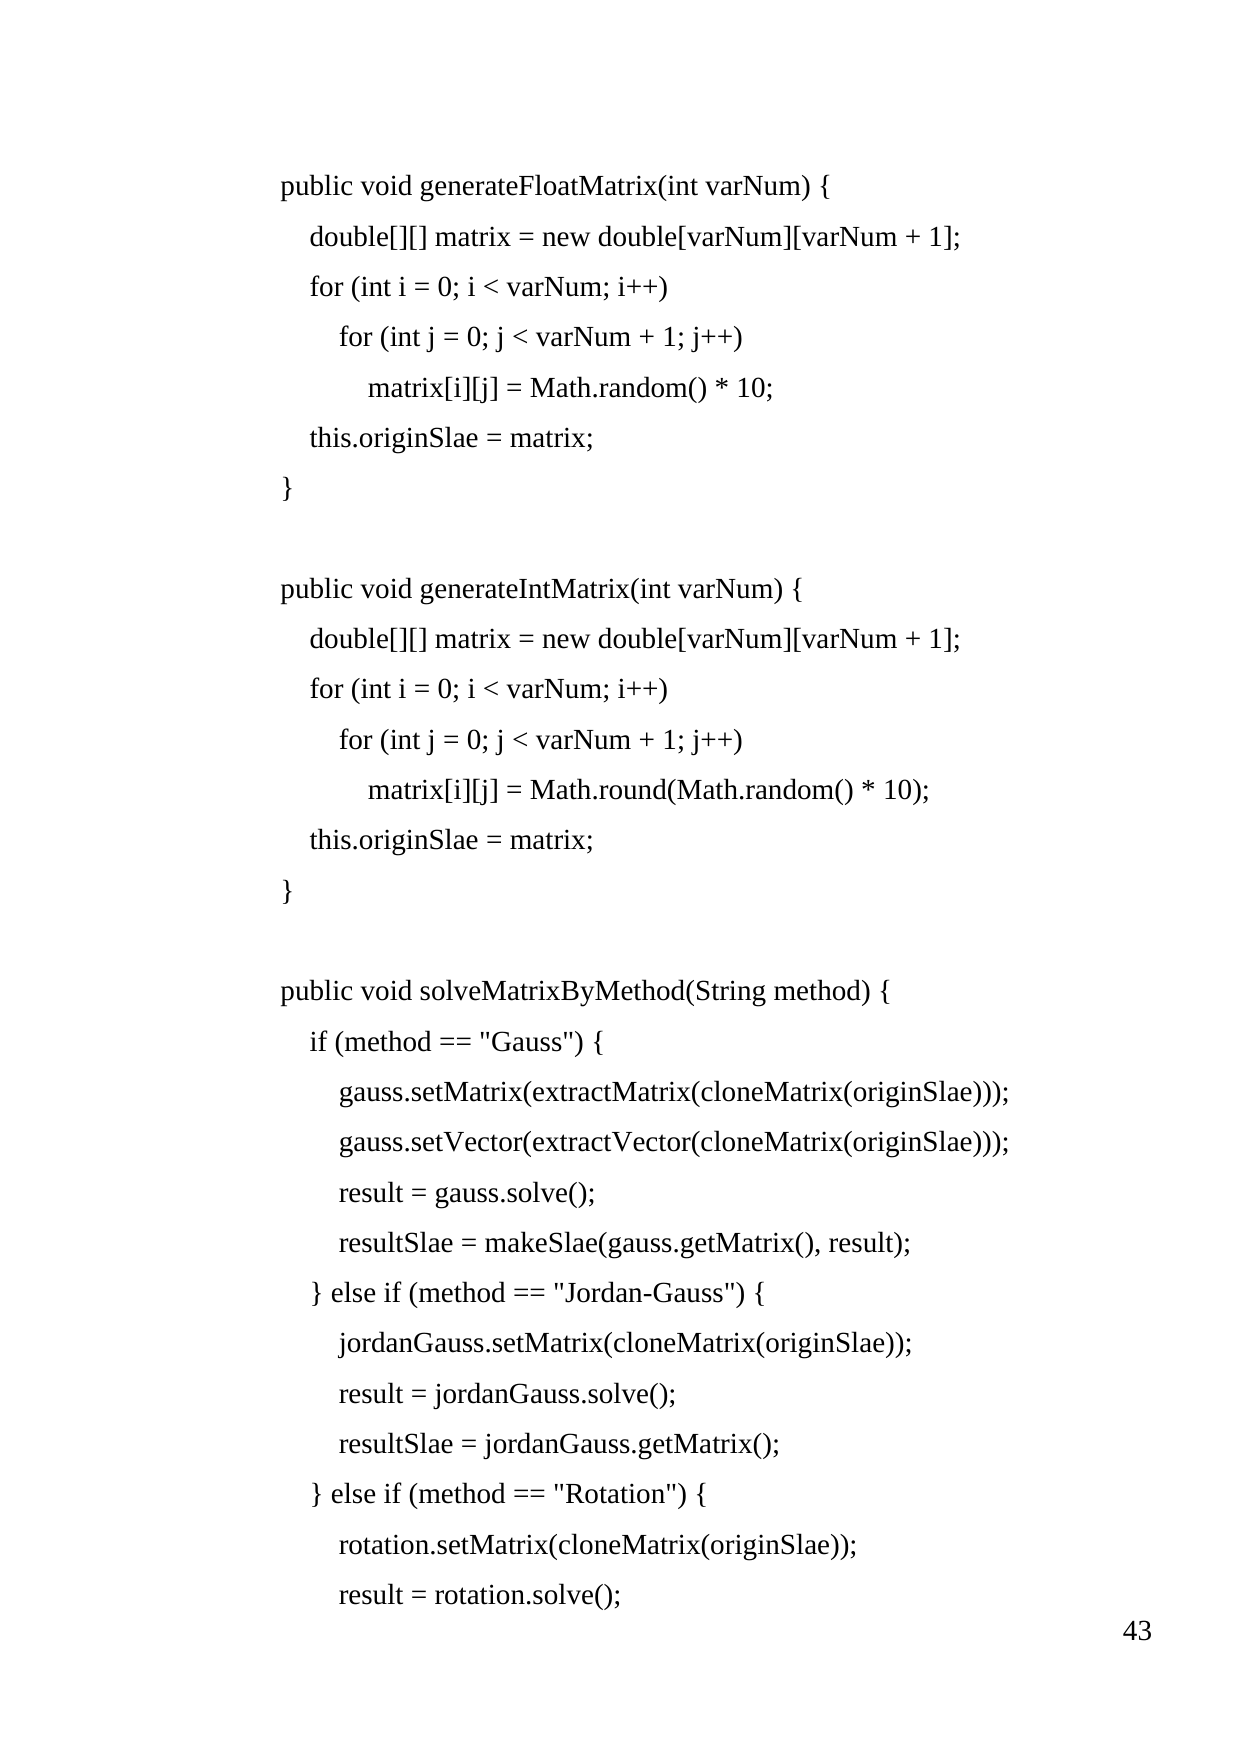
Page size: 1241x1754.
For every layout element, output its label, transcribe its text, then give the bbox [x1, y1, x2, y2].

text rotation.setMatrix(cloneMatrix(originSlae)); [177, 1527, 1152, 1560]
text this.originSlae = matrix; [177, 822, 1152, 856]
text for (int i = 0; i < varNum; i++) [177, 269, 1152, 303]
text public void solveMatrixByMethod(String method) { [177, 973, 1152, 1007]
text matrix[i][j] = Math.random() * 10; [177, 370, 1152, 403]
text for (int i = 0; i < varNum; i++) [177, 672, 1152, 705]
text double[][] matrix = new double[varNum][varNum + 1]; [177, 621, 1152, 655]
text gauss.setVector(extractVector(cloneMatrix(originSlae))); [177, 1124, 1152, 1158]
text } [177, 470, 1152, 504]
text double[][] matrix = new double[varNum][varNum + 1]; [177, 219, 1152, 252]
text matrix[i][j] = Math.round(Math.random() * 10); [177, 772, 1152, 806]
text result = gauss.solve(); [177, 1175, 1152, 1208]
text public void generateIntMatrix(int varNum) { [177, 571, 1152, 604]
text if (method == "Gauss") { [177, 1024, 1152, 1057]
text } [177, 873, 1152, 906]
text for (int j = 0; j < varNum + 1; j++) [177, 319, 1152, 353]
text result = rotation.solve(); [177, 1577, 1152, 1611]
text this.originSlae = matrix; [177, 420, 1152, 453]
text gauss.setMatrix(extractMatrix(cloneMatrix(originSlae))); [177, 1074, 1152, 1108]
text } else if (method == "Rotation") { [177, 1477, 1152, 1510]
text for (int j = 0; j < varNum + 1; j++) [177, 722, 1152, 755]
text public void generateFloatMatrix(int varNum) { [177, 168, 1152, 202]
text } else if (method == "Jordan-Gauss") { [177, 1275, 1152, 1309]
text result = jordanGauss.solve(); [177, 1376, 1152, 1409]
text resultSlae = makeSlae(gauss.getMatrix(), result); [177, 1225, 1152, 1258]
text resultSlae = jordanGauss.getMatrix(); [177, 1426, 1152, 1460]
text jordanGauss.setMatrix(cloneMatrix(originSlae)); [177, 1326, 1152, 1359]
